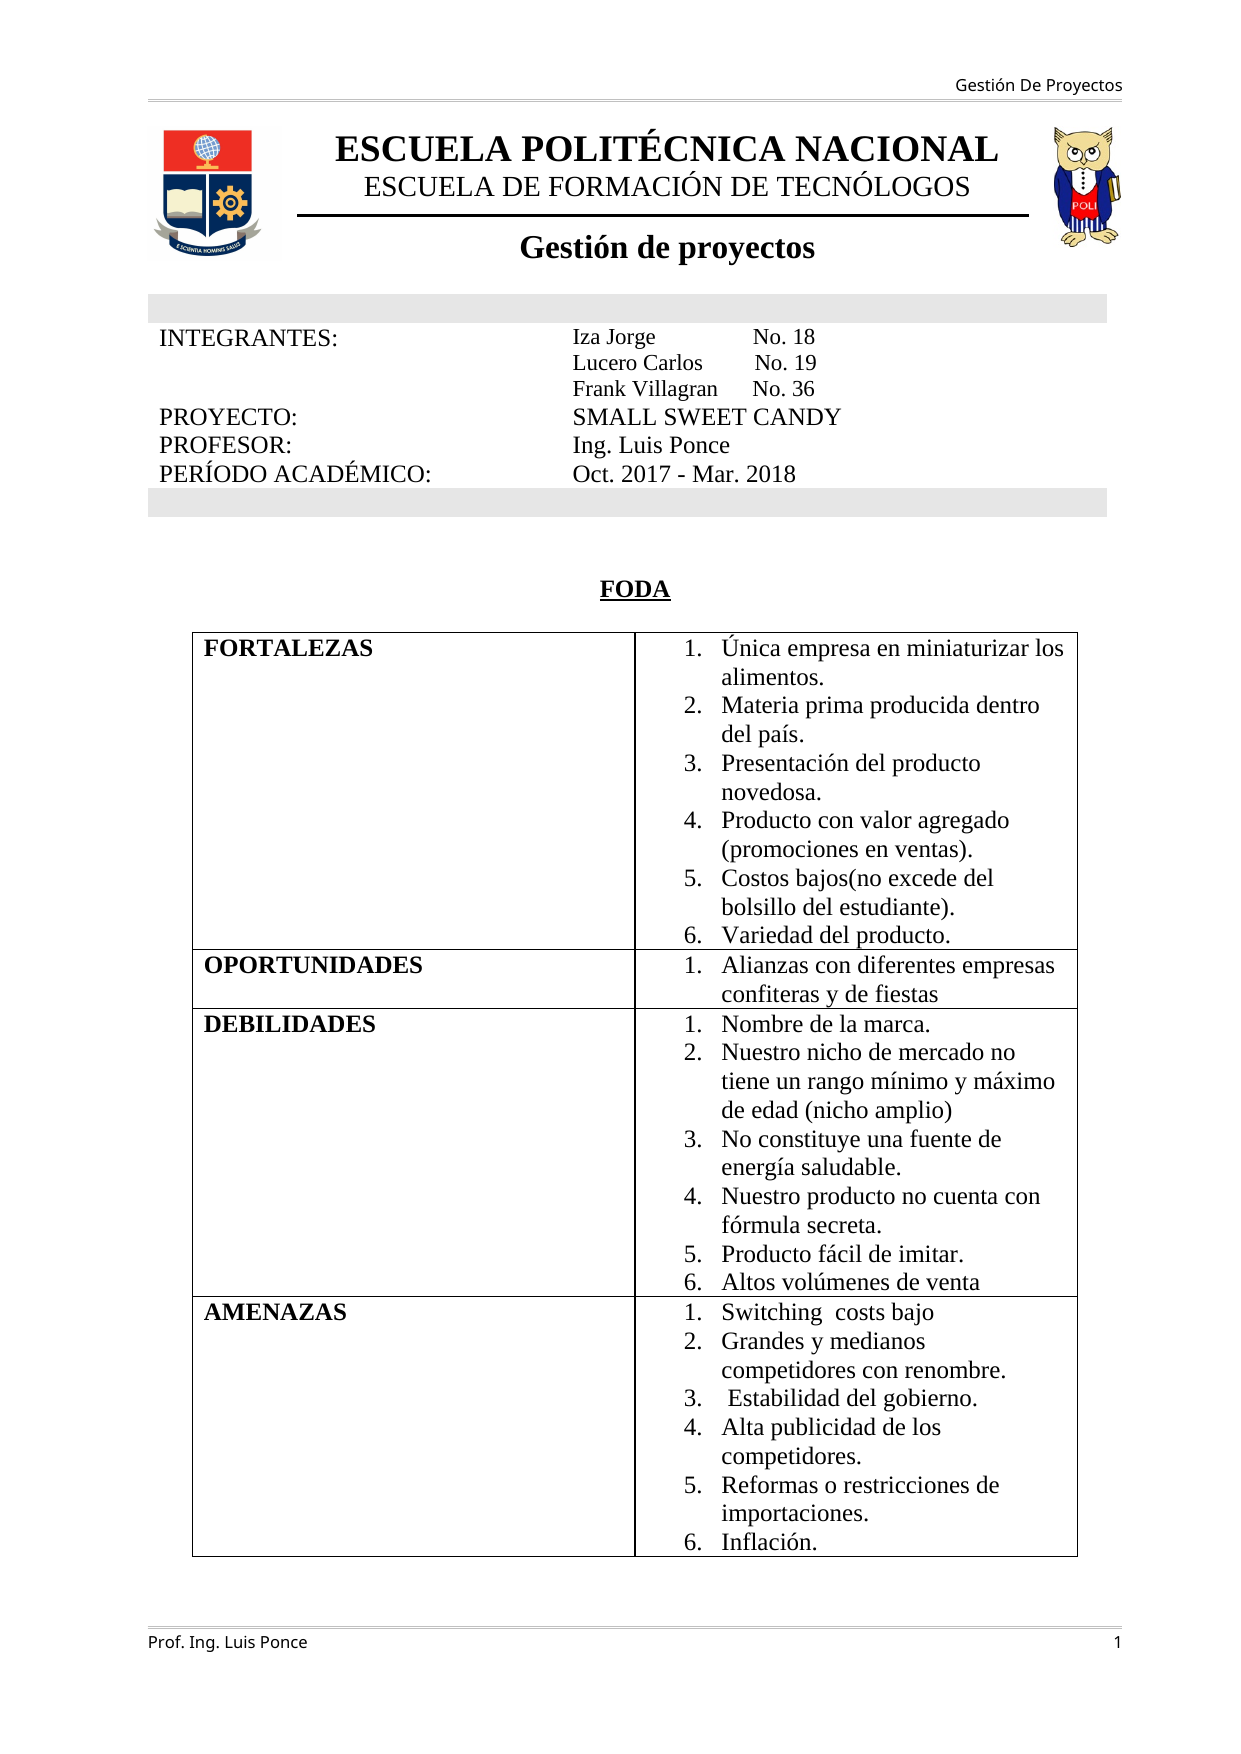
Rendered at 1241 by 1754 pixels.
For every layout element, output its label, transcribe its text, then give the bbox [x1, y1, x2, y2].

table_cell Iza Jorge No. 18 Lucero Carlos No. 19 Frank Villagran No. 36 [561, 323, 1107, 402]
table_cell PROFESOR: [148, 431, 561, 459]
text FODA [148, 574, 1122, 603]
table_cell Nombre de la marca. Nuestro nicho de mercado no tiene un rango mínimo y máximo de edad (nicho amplio) No constituye una fuente de energía saludable. Nuestro producto no cuenta con fórmula secreta. Producto fácil de imitar. Altos volúmenes de venta [636, 1009, 1077, 1296]
text Gestión de proyectos [148, 227, 1122, 265]
table_cell PERÍODO ACADÉMICO: [148, 459, 561, 488]
table_header [148, 294, 1107, 323]
table_cell DEBILIDADES [193, 1009, 634, 1296]
table_cell [148, 488, 1107, 517]
table_cell Ing. Luis Ponce [561, 431, 1107, 459]
picture [147, 126, 282, 261]
table_header Única empresa en miniaturizar los alimentos. Materia prima producida dentro del país. Presentación del producto novedosa. Producto con valor agregado (promociones en ventas). Costos bajos(no excede del bolsillo del estudiante). Variedad del producto. [636, 633, 1077, 949]
table_cell INTEGRANTES: [148, 323, 561, 402]
table_cell PROYECTO: [148, 402, 561, 431]
table_cell Alianzas con diferentes empresas confiteras y de fiestas [636, 950, 1077, 1008]
picture [1052, 126, 1122, 248]
table_cell OPORTUNIDADES [193, 950, 634, 1008]
text ESCUELA DE FORMACIÓN DE TECNÓLOGOS [282, 169, 1052, 203]
text ESCUELA POLITÉCNICA NACIONAL [282, 126, 1052, 169]
table_cell Switching costs bajo Grandes y medianos competidores con renombre. Estabilidad del gobierno. Alta publicidad de los competidores. Reformas o restricciones de importaciones. Inflación. [636, 1297, 1077, 1556]
table_cell Oct. 2017 - Mar. 2018 [561, 459, 1107, 488]
table_header FORTALEZAS [193, 633, 634, 949]
table_cell AMENAZAS [193, 1297, 634, 1556]
table_cell SMALL SWEET CANDY [561, 402, 1107, 431]
